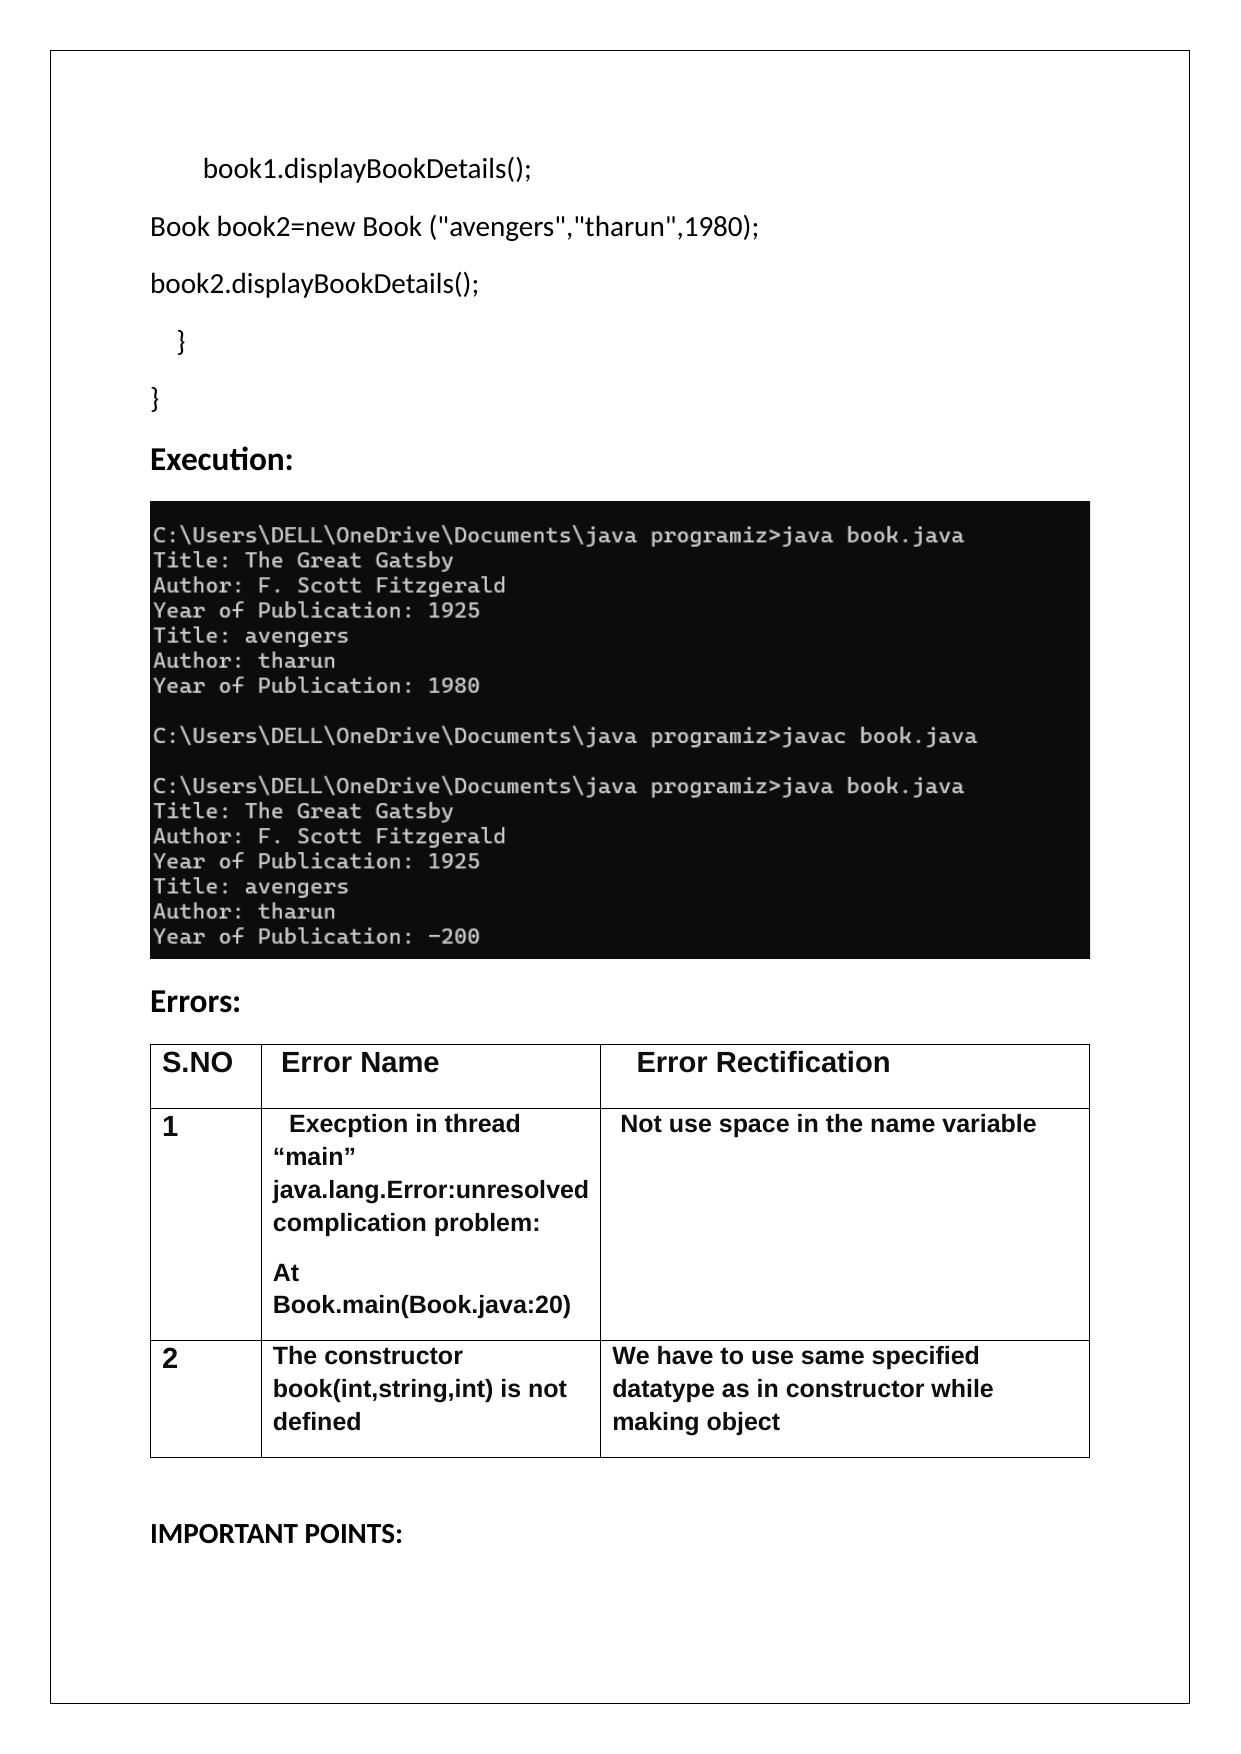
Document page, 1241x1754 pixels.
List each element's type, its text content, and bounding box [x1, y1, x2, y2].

table_cell Not use space in the name variable [601, 1109, 1089, 1340]
text } [150, 323, 1090, 358]
text book2.displayBookDetails(); [150, 265, 1090, 301]
table_cell 1 [151, 1109, 261, 1340]
text IMPORTANT POINTS: [150, 1516, 1090, 1551]
table_cell We have to use same specified datatype as in constructor while making object [601, 1341, 1089, 1457]
text book1.displayBookDetails(); [150, 150, 1090, 186]
text Errors: [150, 980, 1090, 1021]
table_header S.NO [151, 1045, 261, 1108]
table_header Error Rectification [601, 1045, 1089, 1108]
table_header Error Name [262, 1045, 600, 1108]
table_cell The constructor book(int,string,int) is not defined [262, 1341, 600, 1457]
table_cell 2 [151, 1341, 261, 1457]
picture [150, 501, 1091, 959]
text Execution: [150, 438, 1090, 479]
table_cell Execption in thread “main” java.lang.Error:unresolved complication problem: At Book.main(Book.java:20) [262, 1109, 600, 1340]
text Book book2=new Book ("avengers","tharun",1980); [150, 208, 1090, 243]
text } [150, 380, 1090, 416]
